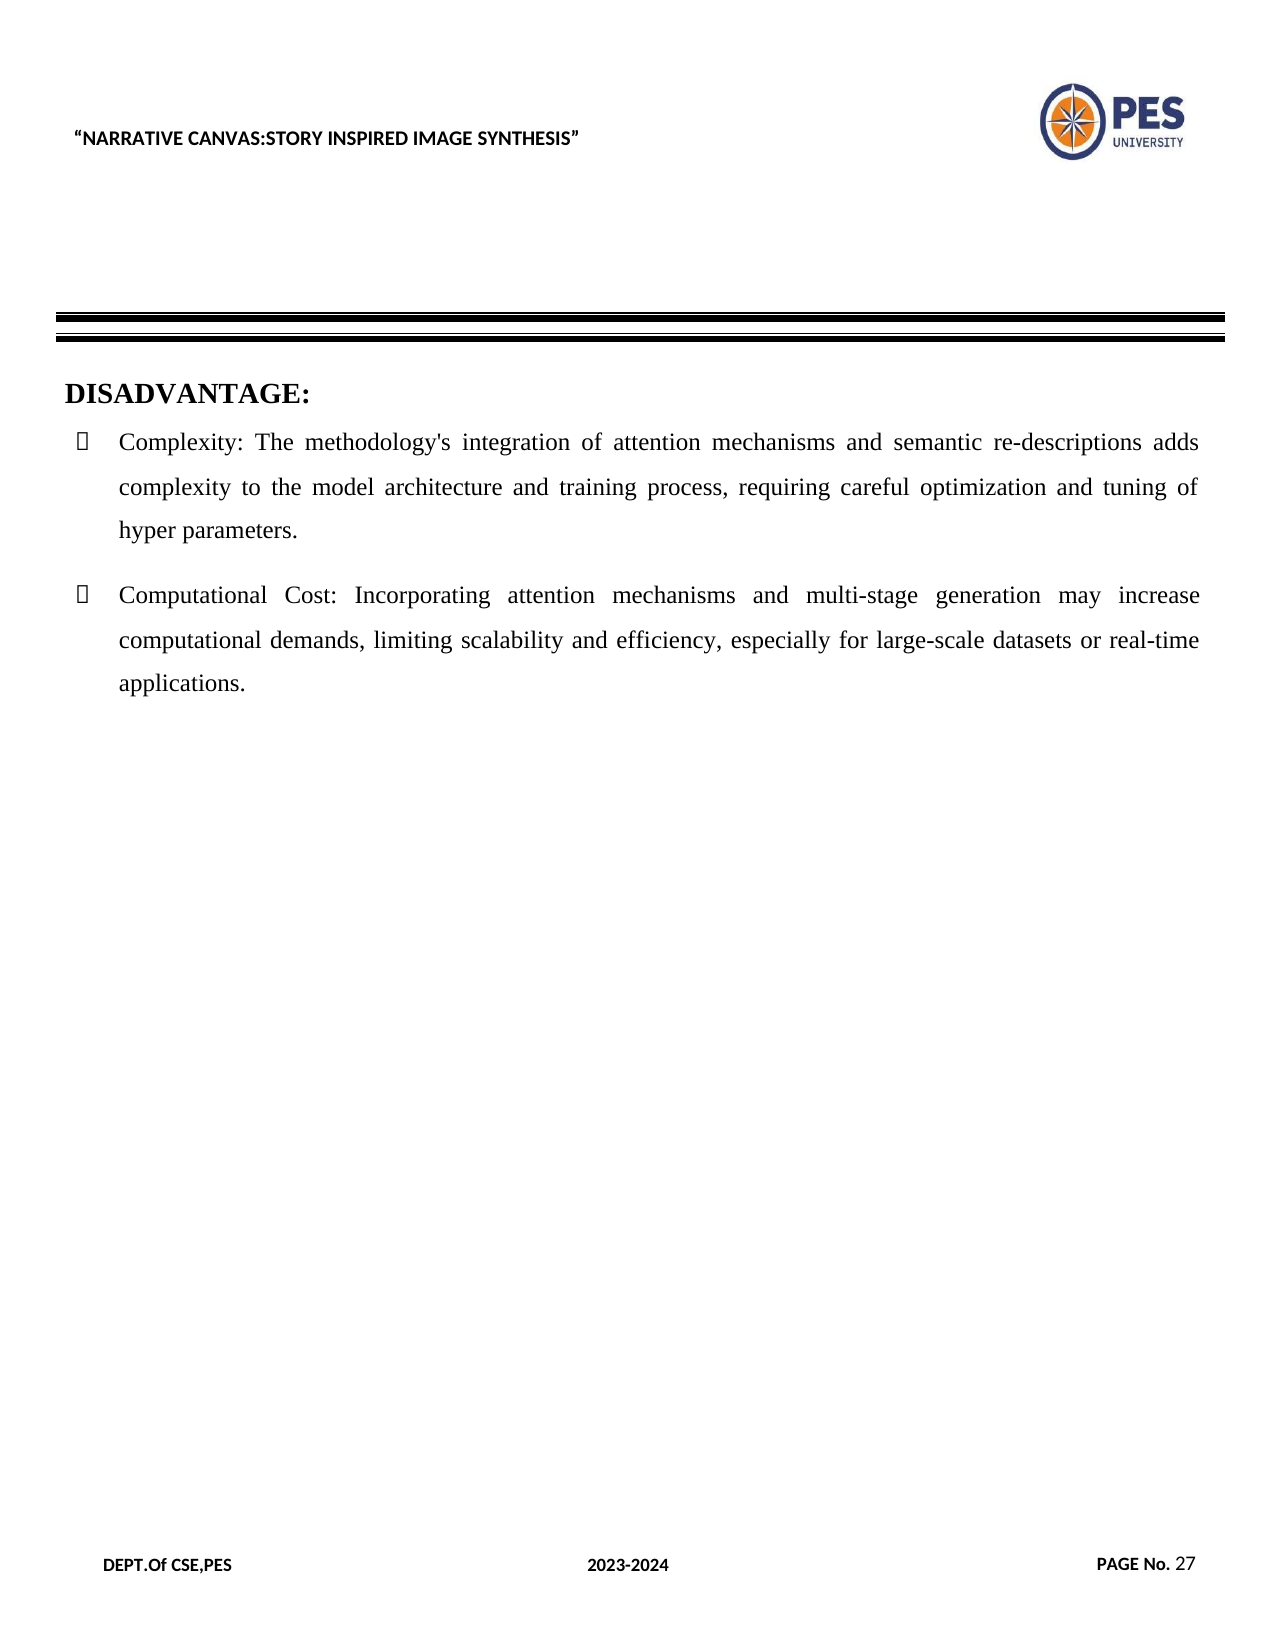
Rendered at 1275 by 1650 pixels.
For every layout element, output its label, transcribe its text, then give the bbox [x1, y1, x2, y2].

list Computational Cost: Incorporating attention mechanisms and multi-stage generation may increase computational demands, limiting scalability and efficiency, especially for large-scale datasets or real-time applications. [75, 577, 1200, 697]
list Complexity: The methodology's integration of attention mechanisms and semantic re-descriptions adds complexity to the model architecture and training process, requiring careful optimization and tuning of hyper parameters. [75, 424, 1200, 544]
picture [1032, 75, 1187, 163]
text DISADVANTAGE: [64, 376, 1217, 409]
